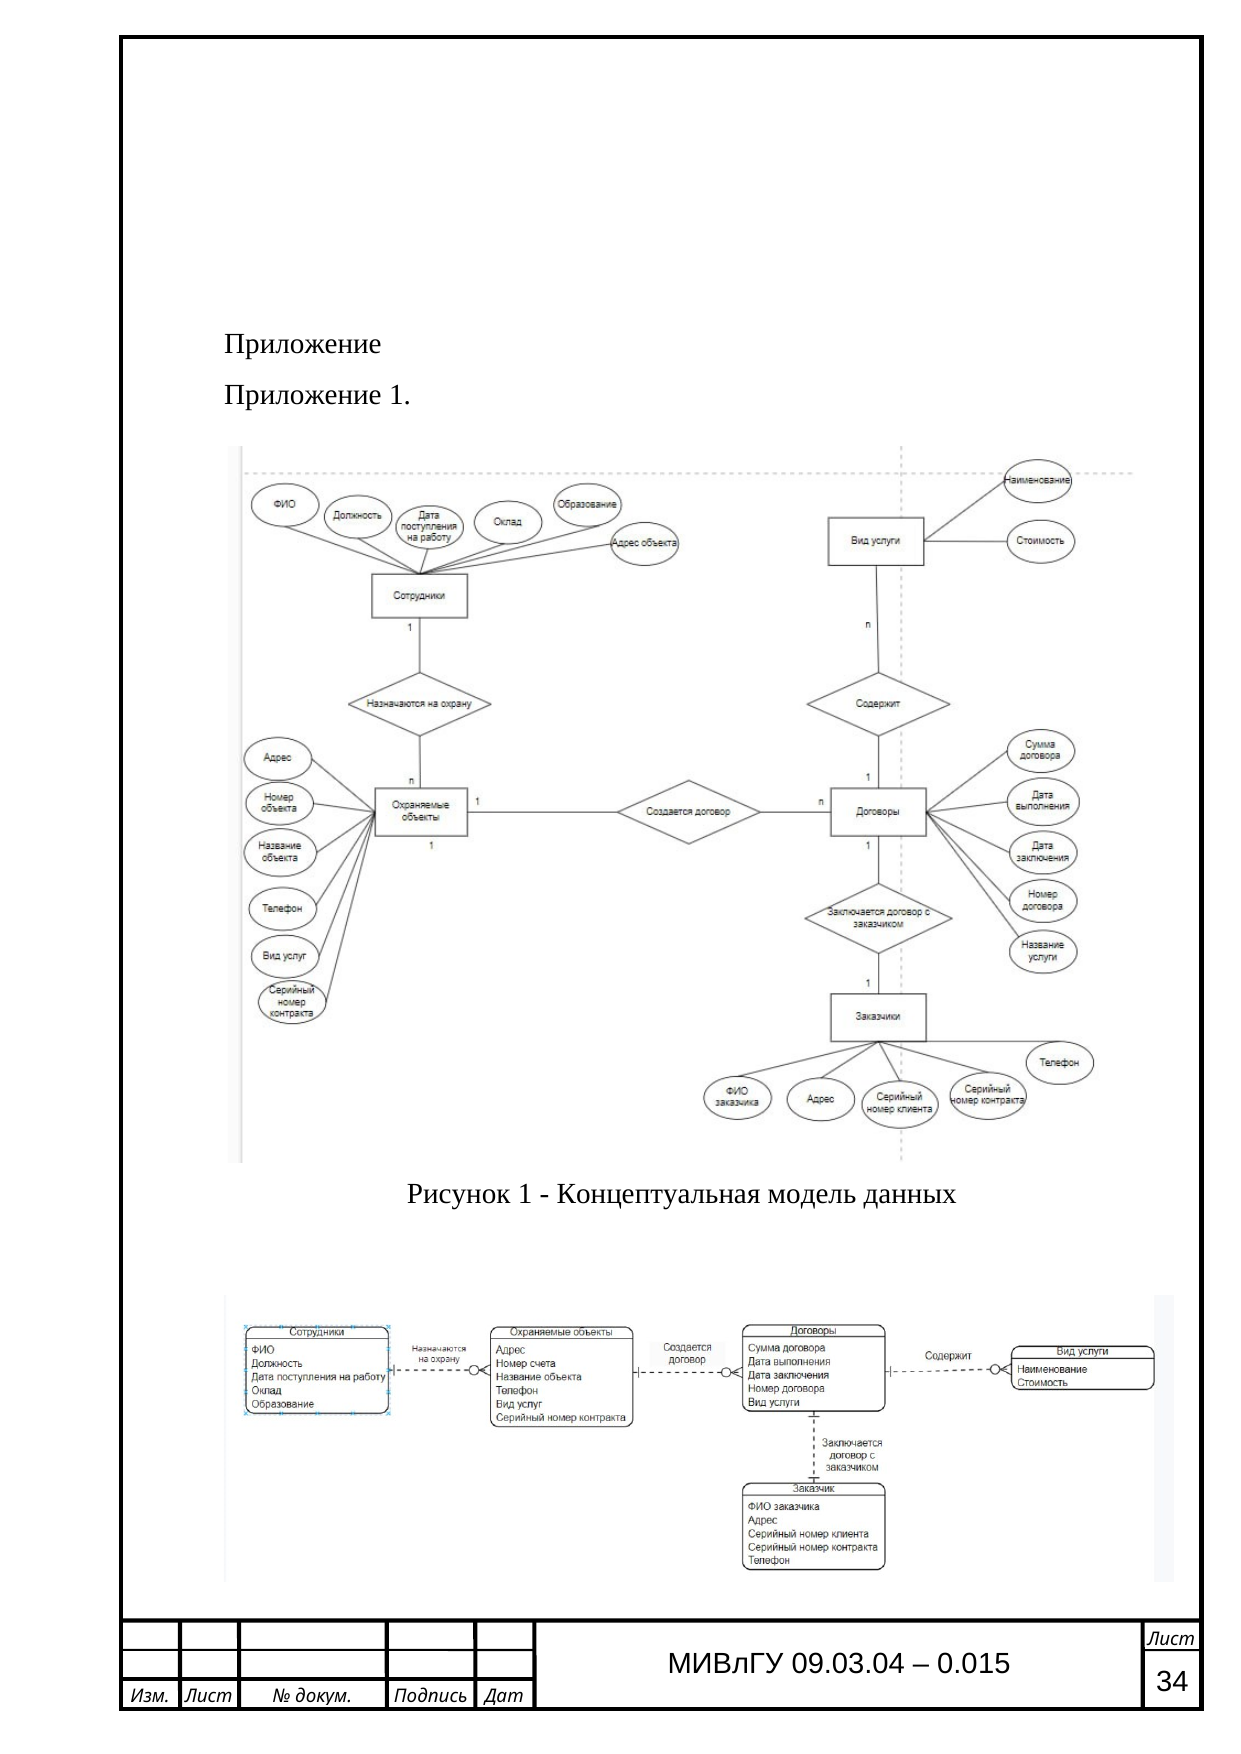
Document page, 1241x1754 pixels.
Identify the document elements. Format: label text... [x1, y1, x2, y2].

picture [223, 1295, 1174, 1582]
text Рисунок 1 - Концептуальная модель данных [150, 1176, 1139, 1209]
text Приложение 1. [150, 377, 1190, 410]
picture [227, 446, 1136, 1163]
text Приложение [150, 326, 1190, 360]
